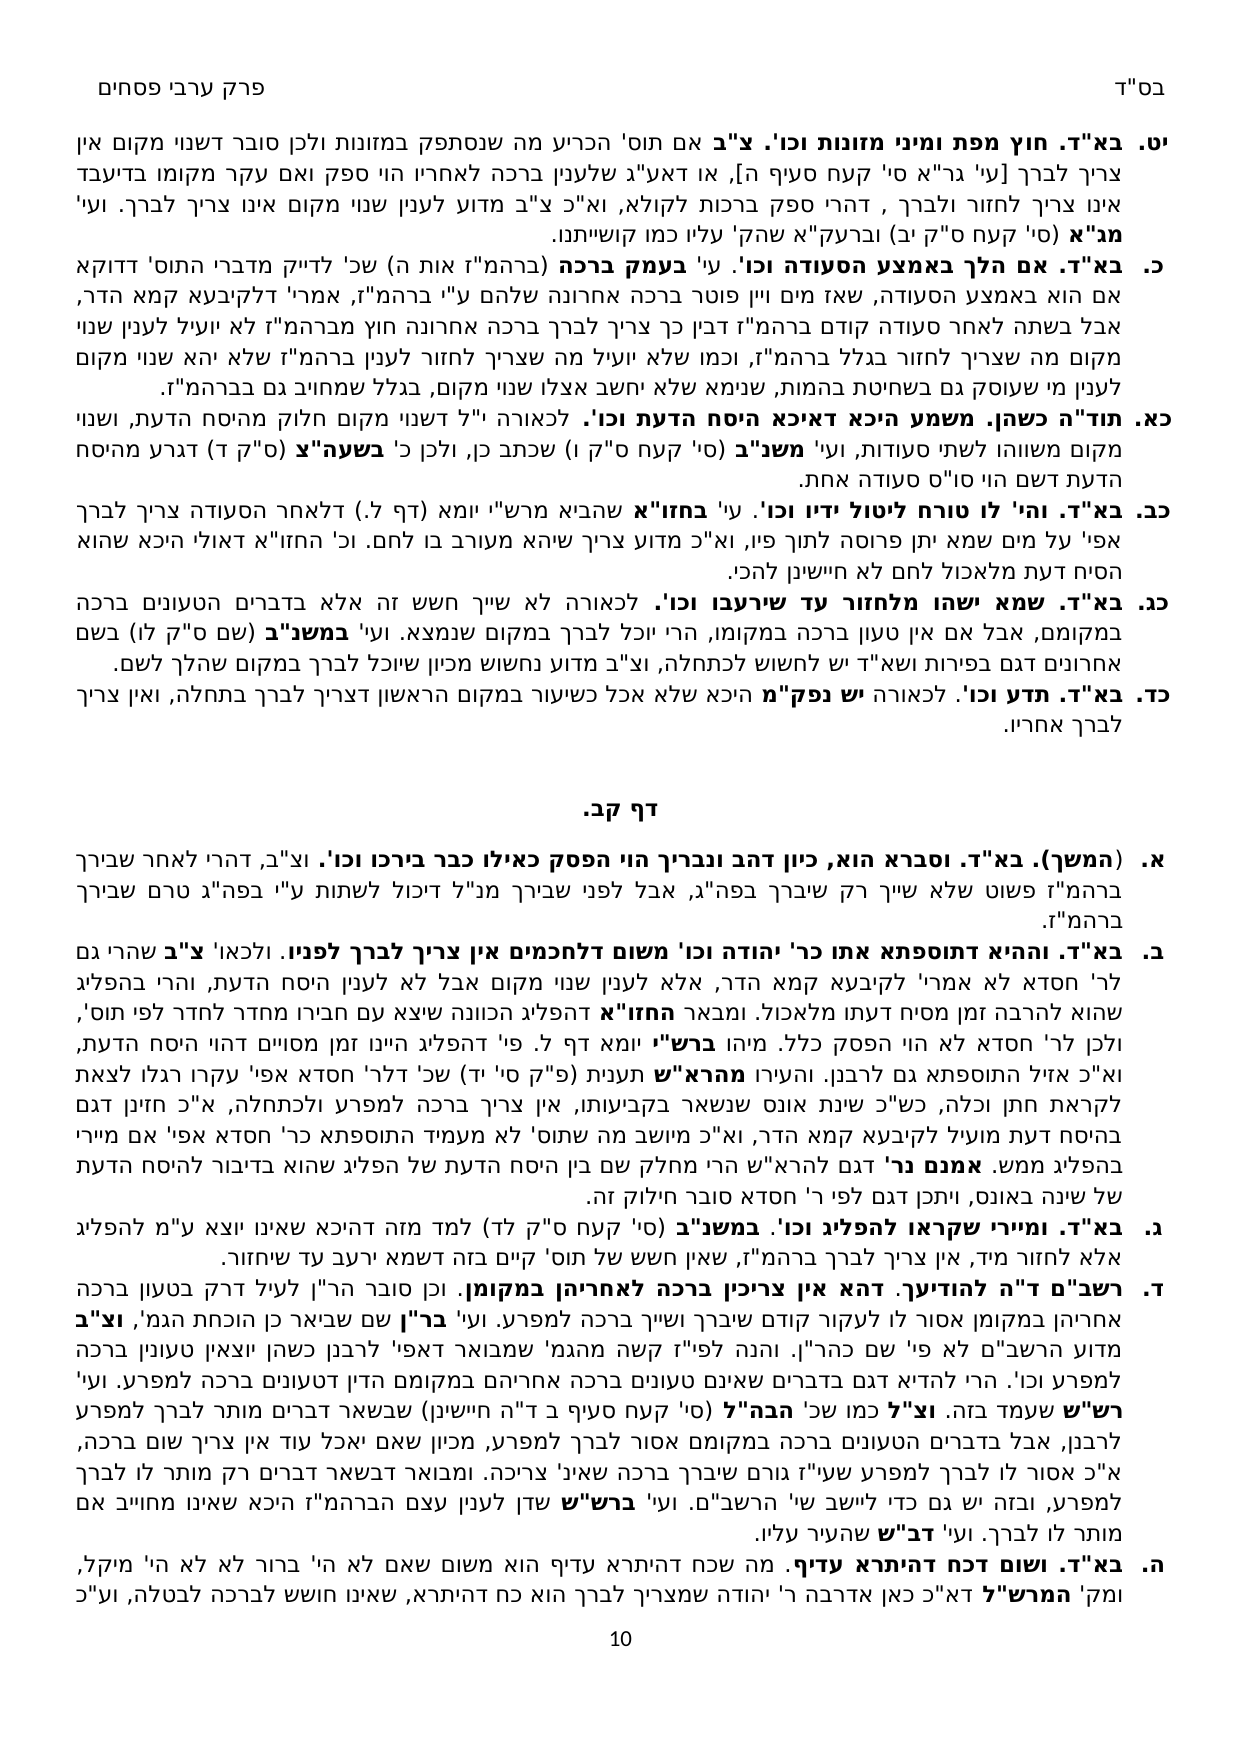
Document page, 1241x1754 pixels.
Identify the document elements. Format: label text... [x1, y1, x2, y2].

text דף קב. [75, 795, 1165, 822]
list בא"ד. והי' לו טורח ליטול ידיו וכו'. עי' בחזו"א שהביא מרש"י יומא (דף ל.) דלאחר הסעודה צריך לברך אפי' על מים שמא יתן פרוסה לתוך פיו, וא"כ מדוע צריך שיהא מעורב בו לחם. וכ' החזו"א דאולי היכא שהוא הסיח דעת מלאכול לחם לא חיישינן להכי. [75, 497, 1153, 585]
list בא"ד. חוץ מפת ומיני מזונות וכו'. צ"ב אם תוס' הכריע מה שנסתפק במזונות ולכן סובר דשנוי מקום אין צריך לברך [עי' גר"א סי' קעח סעיף ה], או דאע"ג שלענין ברכה לאחריו הוי ספק ואם עקר מקומו בדיעבד אינו צריך לחזור ולברך , דהרי ספק ברכות לקולא, וא"כ צ"ב מדוע לענין שנוי מקום אינו צריך לברך. ועי' מג"א (סי' קעח ס"ק יב) וברעק"א שהק' עליו כמו קושייתנו. [75, 129, 1153, 248]
list בא"ד. שמא ישהו מלחזור עד שירעבו וכו'. לכאורה לא שייך חשש זה אלא בדברים הטעונים ברכה במקומם, אבל אם אין טעון ברכה במקומו, הרי יוכל לברך במקום שנמצא. ועי' במשנ"ב (שם ס"ק לו) בשם אחרונים דגם בפירות ושא"ד יש לחשוש לכתחלה, וצ"ב מדוע נחשוש מכיון שיוכל לברך במקום שהלך לשם. [75, 589, 1153, 677]
list תוד"ה כשהן. משמע היכא דאיכא היסח הדעת וכו'. לכאורה י"ל דשנוי מקום חלוק מהיסח הדעת, ושנוי מקום משווהו לשתי סעודות, ועי' משנ"ב (סי' קעח ס"ק ו) שכתב כן, ולכן כ' בשעה"צ (ס"ק ד) דגרע מהיסח הדעת דשם הוי סו"ס סעודה אחת. [75, 405, 1153, 493]
list בא"ד. תדע וכו'. לכאורה יש נפק"מ היכא שלא אכל כשיעור במקום הראשון דצריך לברך בתחלה, ואין צריך לברך אחריו. [75, 681, 1153, 738]
list בא"ד. וההיא דתוספתא אתו כר' יהודה וכו' משום דלחכמים אין צריך לברך לפניו. ולכאו' צ"ב שהרי גם לר' חסדא לא אמרי' לקיבעא קמא הדר, אלא לענין שנוי מקום אבל לא לענין היסח הדעת, והרי בהפליג שהוא להרבה זמן מסיח דעתו מלאכול. ומבאר החזו"א דהפליג הכוונה שיצא עם חבירו מחדר לחדר לפי תוס', ולכן לר' חסדא לא הוי הפסק כלל. מיהו ברש"י יומא דף ל. פי' דהפליג היינו זמן מסויים דהוי היסח הדעת, וא"כ אזיל התוספתא גם לרבנן. והעירו מהרא"ש תענית (פ"ק סי' יד) שכ' דלר' חסדא אפי' עקרו רגלו לצאת לקראת חתן וכלה, כש"כ שינת אונס שנשאר בקביעותו, אין צריך ברכה למפרע ולכתחלה, א"כ חזינן דגם בהיסח דעת מועיל לקיבעא קמא הדר, וא"כ מיושב מה שתוס' לא מעמיד התוספתא כר' חסדא אפי' אם מיירי בהפליג ממש. אמנם נר' דגם להרא"ש הרי מחלק שם בין היסח הדעת של הפליג שהוא בדיבור להיסח הדעת של שינה באונס, ויתכן דגם לפי ר' חסדא סובר חילוק זה. [75, 938, 1153, 1210]
list רשב"ם ד"ה להודיעך. דהא אין צריכין ברכה לאחריהן במקומן. וכן סובר הר"ן לעיל דרק בטעון ברכה אחריהן במקומן אסור לו לעקור קודם שיברך ושייך ברכה למפרע. ועי' בר"ן שם שביאר כן הוכחת הגמ', וצ"ב מדוע הרשב"ם לא פי' שם כהר"ן. והנה לפי"ז קשה מהגמ' שמבואר דאפי' לרבנן כשהן יוצאין טעונין ברכה למפרע וכו'. הרי להדיא דגם בדברים שאינם טעונים ברכה אחריהם במקומם הדין דטעונים ברכה למפרע. ועי' רש"ש שעמד בזה. וצ"ל כמו שכ' הבה"ל (סי' קעח סעיף ב ד"ה חיישינן) שבשאר דברים מותר לברך למפרע לרבנן, אבל בדברים הטעונים ברכה במקומם אסור לברך למפרע, מכיון שאם יאכל עוד אין צריך שום ברכה, א"כ אסור לו לברך למפרע שעי"ז גורם שיברך ברכה שאינ' צריכה. ומבואר דבשאר דברים רק מותר לו לברך למפרע, ובזה יש גם כדי ליישב שי' הרשב"ם. ועי' ברש"ש שדן לענין עצם הברהמ"ז היכא שאינו מחוייב אם מותר לו לברך. ועי' דב"ש שהעיר עליו. [75, 1275, 1153, 1547]
list (המשך). בא"ד. וסברא הוא, כיון דהב ונבריך הוי הפסק כאילו כבר בירכו וכו'. וצ"ב, דהרי לאחר שבירך ברהמ"ז פשוט שלא שייך רק שיברך בפה"ג, אבל לפני שבירך מנ"ל דיכול לשתות ע"י בפה"ג טרם שבירך ברהמ"ז. [75, 846, 1153, 934]
list בא"ד. אם הלך באמצע הסעודה וכו'. עי' בעמק ברכה (ברהמ"ז אות ה) שכ' לדייק מדברי התוס' דדוקא אם הוא באמצע הסעודה, שאז מים ויין פוטר ברכה אחרונה שלהם ע"י ברהמ"ז, אמרי' דלקיבעא קמא הדר, אבל בשתה לאחר סעודה קודם ברהמ"ז דבין כך צריך לברך ברכה אחרונה חוץ מברהמ"ז לא יועיל לענין שנוי מקום מה שצריך לחזור בגלל ברהמ"ז, וכמו שלא יועיל מה שצריך לחזור לענין ברהמ"ז שלא יהא שנוי מקום לענין מי שעוסק גם בשחיטת בהמות, שנימא שלא יחשב אצלו שנוי מקום, בגלל שמחויב גם בברהמ"ז. [75, 252, 1153, 401]
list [75, 1551, 1153, 1608]
list בא"ד. ומיירי שקראו להפליג וכו'. במשנ"ב (סי' קעח ס"ק לד) למד מזה דהיכא שאינו יוצא ע"מ להפליג אלא לחזור מיד, אין צריך לברך ברהמ"ז, שאין חשש של תוס' קיים בזה דשמא ירעב עד שיחזור. [75, 1214, 1153, 1271]
